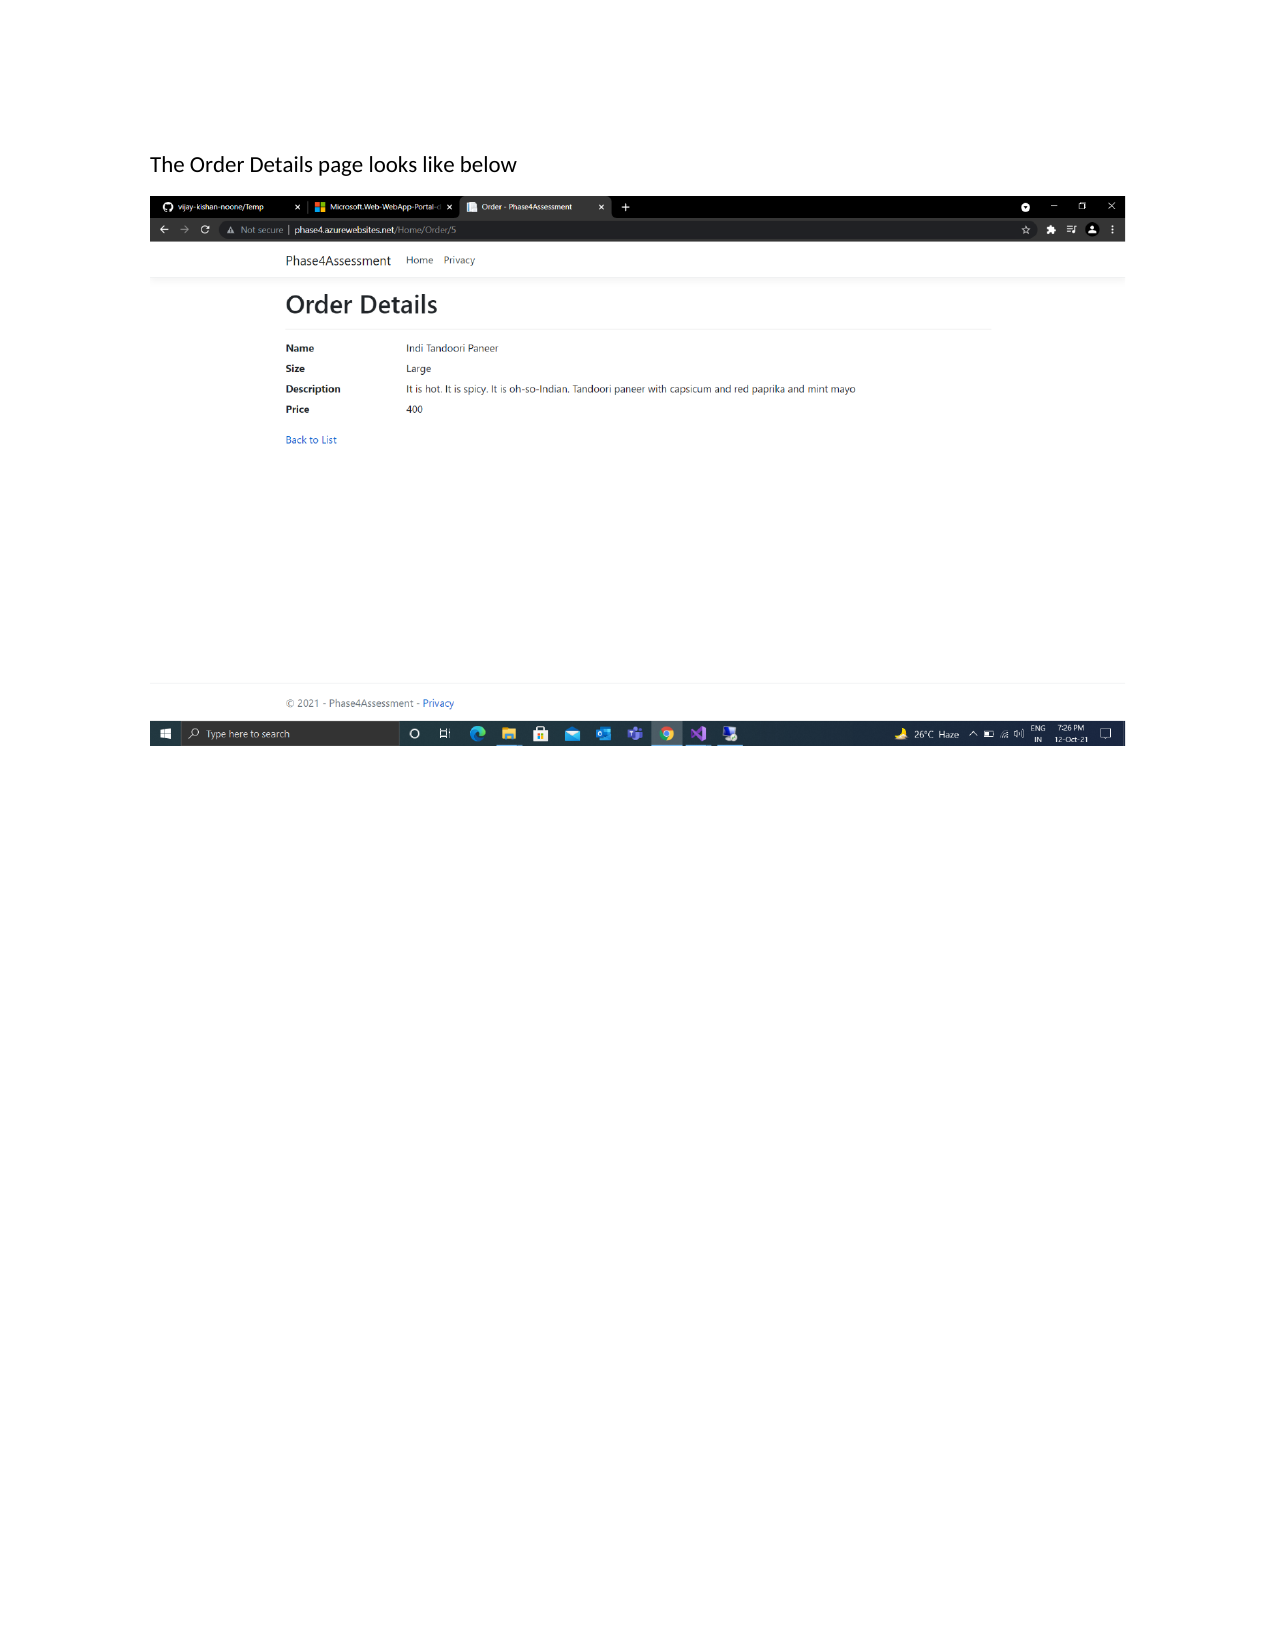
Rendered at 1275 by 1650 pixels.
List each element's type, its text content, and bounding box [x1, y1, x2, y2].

text The Order Details page looks like below [150, 150, 1125, 178]
picture [150, 196, 1125, 746]
